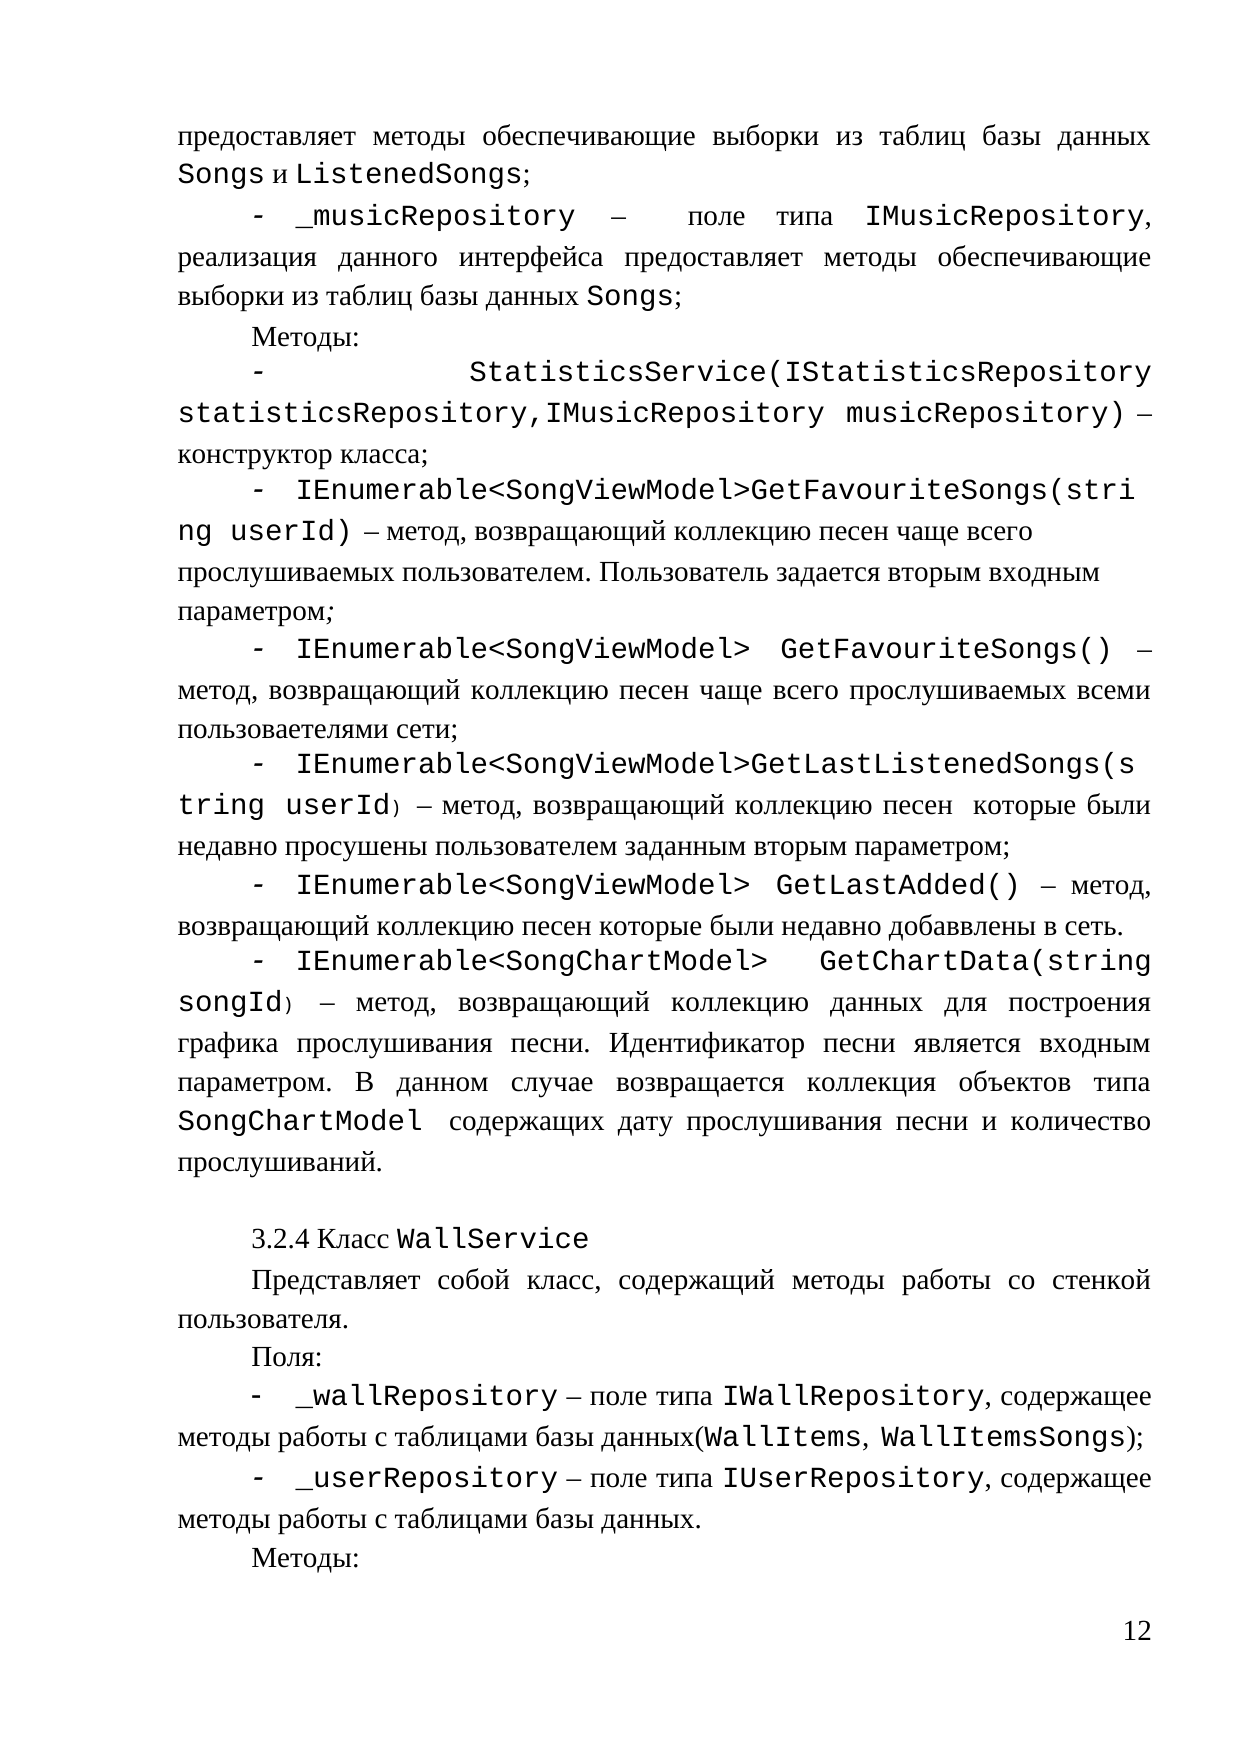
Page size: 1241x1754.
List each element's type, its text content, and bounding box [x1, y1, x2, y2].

list IEnumerable<SongViewModel>GetLastListenedSongs(string userId) – метод, возвращающий коллекцию песен которые были недавно просушены пользователем заданным вторым параметром; [177, 749, 1152, 862]
list IEnumerable<SongViewModel> GetFavouriteSongs() –метод, возвращающий коллекцию песен чаще всего прослушиваемых всеми пользоваетелями сети; [177, 631, 1152, 744]
text Поля: [177, 1339, 1152, 1373]
list IEnumerable<SongViewModel>GetFavouriteSongs(string userId) – метод, возвращающий коллекцию песен чаще всего прослушиваемых пользователем. Пользователь задается вторым входным параметром; [177, 475, 1152, 626]
list _wallRepository – поле типа IWallRepository, содержащее методы работы с таблицами базы данных(WallItems, WallItemsSongs); [177, 1378, 1152, 1455]
text Представляет собой класс, содержащий методы работы со стенкой пользователя. [177, 1262, 1152, 1334]
list IEnumerable<SongViewModel> GetLastAdded() – метод, возвращающий коллекцию песен которые были недавно добаввлены в сеть. [177, 867, 1152, 942]
list _userRepository – поле типа IUserRepository, содержащее методы работы с таблицами базы данных. [177, 1460, 1152, 1535]
list _musicRepository – поле типа IMusicRepository, реализация данного интерфейса предоставляет методы обеспечивающие выборки из таблиц базы данных Songs; [177, 198, 1152, 314]
text Методы: [177, 319, 1152, 352]
list StatisticsService(IStatisticsRepository statisticsRepository,IMusicRepository musicRepository) – конструктор класса; [177, 357, 1152, 470]
list Методы: [177, 1540, 1152, 1573]
subtitle 3.2.4 Класс WallService [177, 1221, 1152, 1257]
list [177, 118, 1152, 193]
list IEnumerable<SongChartModel> GetChartData(string songId) – метод, возвращающий коллекцию данных для построения графика прослушивания песни. Идентификатор песни является входным параметром. В данном случае возвращается коллекция объектов типа SongChartModel содержащих дату прослушивания песни и количество прослушиваний. [177, 947, 1152, 1177]
